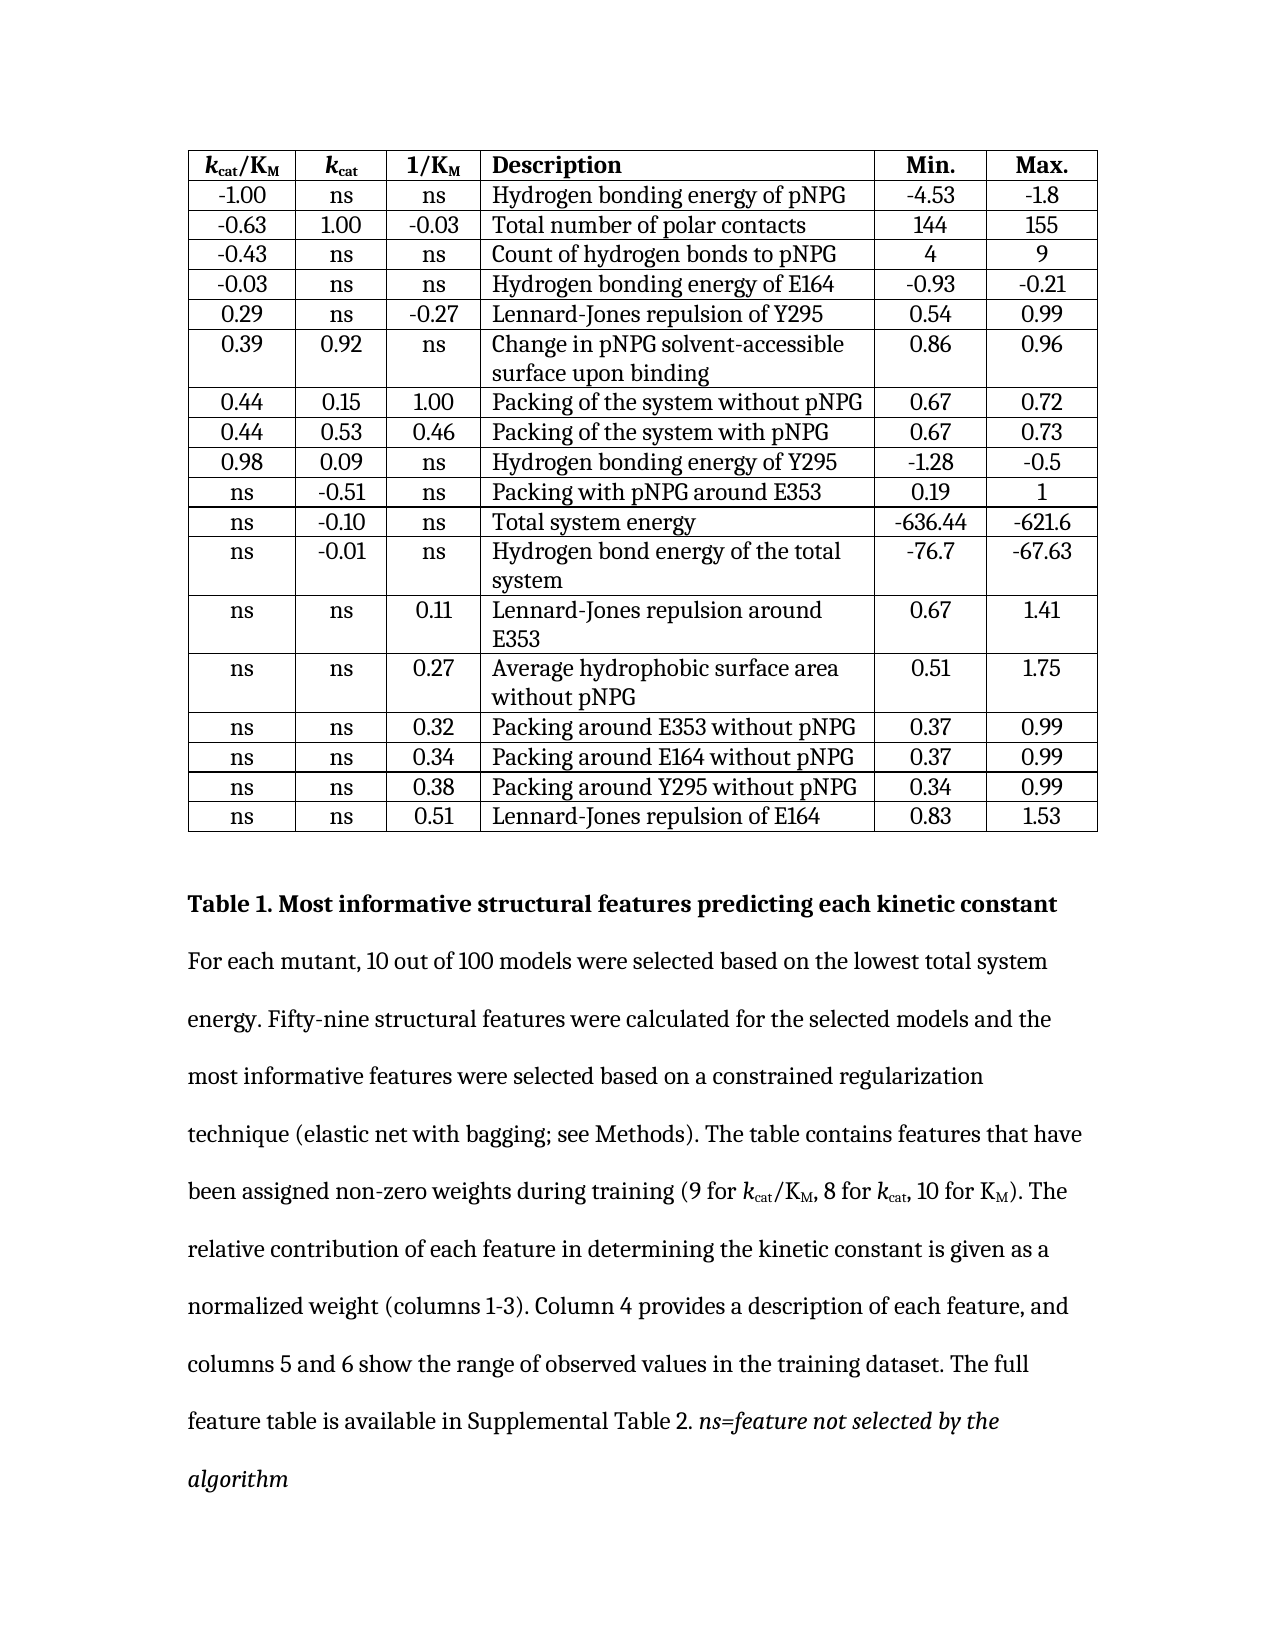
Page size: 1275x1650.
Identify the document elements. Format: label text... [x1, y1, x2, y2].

table_cell -1.28 [875, 448, 986, 477]
table_cell ns [387, 240, 480, 269]
table_cell 0.99 [987, 300, 1097, 329]
table_cell ns [387, 478, 480, 506]
table_cell 0.37 [875, 743, 986, 771]
table_cell Packing of the system with pNPG [481, 418, 874, 447]
table_cell 0.46 [387, 418, 480, 447]
table_header Min. [875, 151, 986, 180]
table_cell Packing around Y295 without pNPG [481, 773, 874, 801]
table_cell Count of hydrogen bonds to pNPG [481, 240, 874, 269]
table_cell -0.51 [296, 478, 386, 506]
table_cell ns [296, 181, 386, 209]
table_cell 144 [875, 211, 986, 239]
table_cell Packing around E164 without pNPG [481, 743, 874, 771]
table_cell -0.27 [387, 300, 480, 329]
table_cell 0.67 [875, 596, 986, 653]
table_cell 0.98 [189, 448, 295, 477]
table_header Max. [987, 151, 1097, 180]
table_cell 0.53 [296, 418, 386, 447]
table_cell 0.54 [875, 300, 986, 329]
table_cell 0.99 [987, 743, 1097, 771]
table_cell 0.67 [875, 388, 986, 417]
table_cell 1.53 [987, 802, 1097, 831]
table_header kcat [296, 151, 386, 180]
table_header 1/KM [387, 151, 480, 180]
table_cell -1.8 [987, 181, 1097, 209]
table_cell -0.10 [296, 508, 386, 536]
table_cell 9 [987, 240, 1097, 269]
table_cell 0.99 [987, 713, 1097, 742]
table_cell 0.09 [296, 448, 386, 477]
table_cell ns [296, 596, 386, 653]
table_cell ns [189, 654, 295, 712]
table_cell ns [189, 743, 295, 771]
table_cell -0.01 [296, 537, 386, 595]
table_cell Average hydrophobic surface area without pNPG [481, 654, 874, 712]
table_cell ns [296, 300, 386, 329]
table_cell 0.96 [987, 330, 1097, 387]
table_cell Packing of the system without pNPG [481, 388, 874, 417]
table_cell 1 [987, 478, 1097, 506]
table_cell 1.00 [387, 388, 480, 417]
table_cell ns [189, 537, 295, 595]
table_cell Hydrogen bonding energy of pNPG [481, 181, 874, 209]
table_cell 0.51 [387, 802, 480, 831]
table_cell 155 [987, 211, 1097, 239]
table_cell ns [387, 537, 480, 595]
table_cell 0.72 [987, 388, 1097, 417]
text For each mutant, 10 out of 100 models were selected based on the lowest total system energy. Fifty-nine structural features were calculated for the selected models and the most informative features were selected based on a constrained regularization technique (elastic net with bagging; see Methods). The table contains features that have been assigned non-zero weights during training (9 for kcat/KM, 8 for kcat, 10 for KM). The relative contribution of each feature in determining the kinetic constant is given as a normalized weight (columns 1-3). Column 4 provides a description of each feature, and columns 5 and 6 show the range of observed values in the training dataset. The full feature table is available in Supplemental Table 2. ns=feature not selected by the algorithm [187, 947, 1087, 1493]
table_cell 0.92 [296, 330, 386, 387]
table_cell ns [296, 802, 386, 831]
table_cell 0.38 [387, 773, 480, 801]
table_cell Packing around E353 without pNPG [481, 713, 874, 742]
table_cell 0.51 [875, 654, 986, 712]
table_cell 0.15 [296, 388, 386, 417]
table_cell -1.00 [189, 181, 295, 209]
table_cell -0.5 [987, 448, 1097, 477]
table_cell ns [189, 802, 295, 831]
table_cell ns [189, 508, 295, 536]
table_cell 0.67 [875, 418, 986, 447]
table_cell ns [296, 773, 386, 801]
table_cell Hydrogen bonding energy of E164 [481, 270, 874, 299]
table_cell ns [189, 713, 295, 742]
table_cell 0.32 [387, 713, 480, 742]
table_cell ns [387, 330, 480, 387]
table_cell ns [387, 448, 480, 477]
table_cell -67.63 [987, 537, 1097, 595]
table_cell ns [387, 270, 480, 299]
table_cell 0.44 [189, 388, 295, 417]
table_cell ns [387, 508, 480, 536]
table_cell -76.7 [875, 537, 986, 595]
table_cell Hydrogen bonding energy of Y295 [481, 448, 874, 477]
table_header kcat/KM [189, 151, 295, 180]
table_cell ns [296, 743, 386, 771]
table_cell 1.41 [987, 596, 1097, 653]
table_cell ns [296, 654, 386, 712]
table_cell 0.83 [875, 802, 986, 831]
table_cell -621.6 [987, 508, 1097, 536]
table_cell Lennard-Jones repulsion of E164 [481, 802, 874, 831]
table_cell Packing with pNPG around E353 [481, 478, 874, 506]
table_cell ns [189, 596, 295, 653]
table_cell Change in pNPG solvent-accessible surface upon binding [481, 330, 874, 387]
table_cell 0.27 [387, 654, 480, 712]
table_cell ns [189, 773, 295, 801]
table_cell -0.43 [189, 240, 295, 269]
table_cell -0.63 [189, 211, 295, 239]
table_cell ns [296, 240, 386, 269]
table_cell 0.99 [987, 773, 1097, 801]
table_cell ns [296, 270, 386, 299]
table_cell -4.53 [875, 181, 986, 209]
table_cell -0.03 [387, 211, 480, 239]
table_cell 4 [875, 240, 986, 269]
table_cell Hydrogen bond energy of the total system [481, 537, 874, 595]
table_cell 1.75 [987, 654, 1097, 712]
table_cell 0.37 [875, 713, 986, 742]
table_cell ns [296, 713, 386, 742]
table_header Description [481, 151, 874, 180]
table_cell ns [189, 478, 295, 506]
table_cell -0.93 [875, 270, 986, 299]
table_cell Total number of polar contacts [481, 211, 874, 239]
table_cell Lennard-Jones repulsion of Y295 [481, 300, 874, 329]
table_cell 0.44 [189, 418, 295, 447]
table_cell 0.11 [387, 596, 480, 653]
table_cell 1.00 [296, 211, 386, 239]
table_cell 0.39 [189, 330, 295, 387]
table_cell 0.34 [387, 743, 480, 771]
table_cell 0.29 [189, 300, 295, 329]
table_cell Total system energy [481, 508, 874, 536]
table_cell -0.03 [189, 270, 295, 299]
table_cell 0.86 [875, 330, 986, 387]
table_cell ns [387, 181, 480, 209]
table_cell -0.21 [987, 270, 1097, 299]
table_cell Lennard-Jones repulsion around E353 [481, 596, 874, 653]
table_cell 0.73 [987, 418, 1097, 447]
text Table 1. Most informative structural features predicting each kinetic constant [187, 889, 1087, 918]
table_cell -636.44 [875, 508, 986, 536]
table_cell 0.19 [875, 478, 986, 506]
table_cell 0.34 [875, 773, 986, 801]
